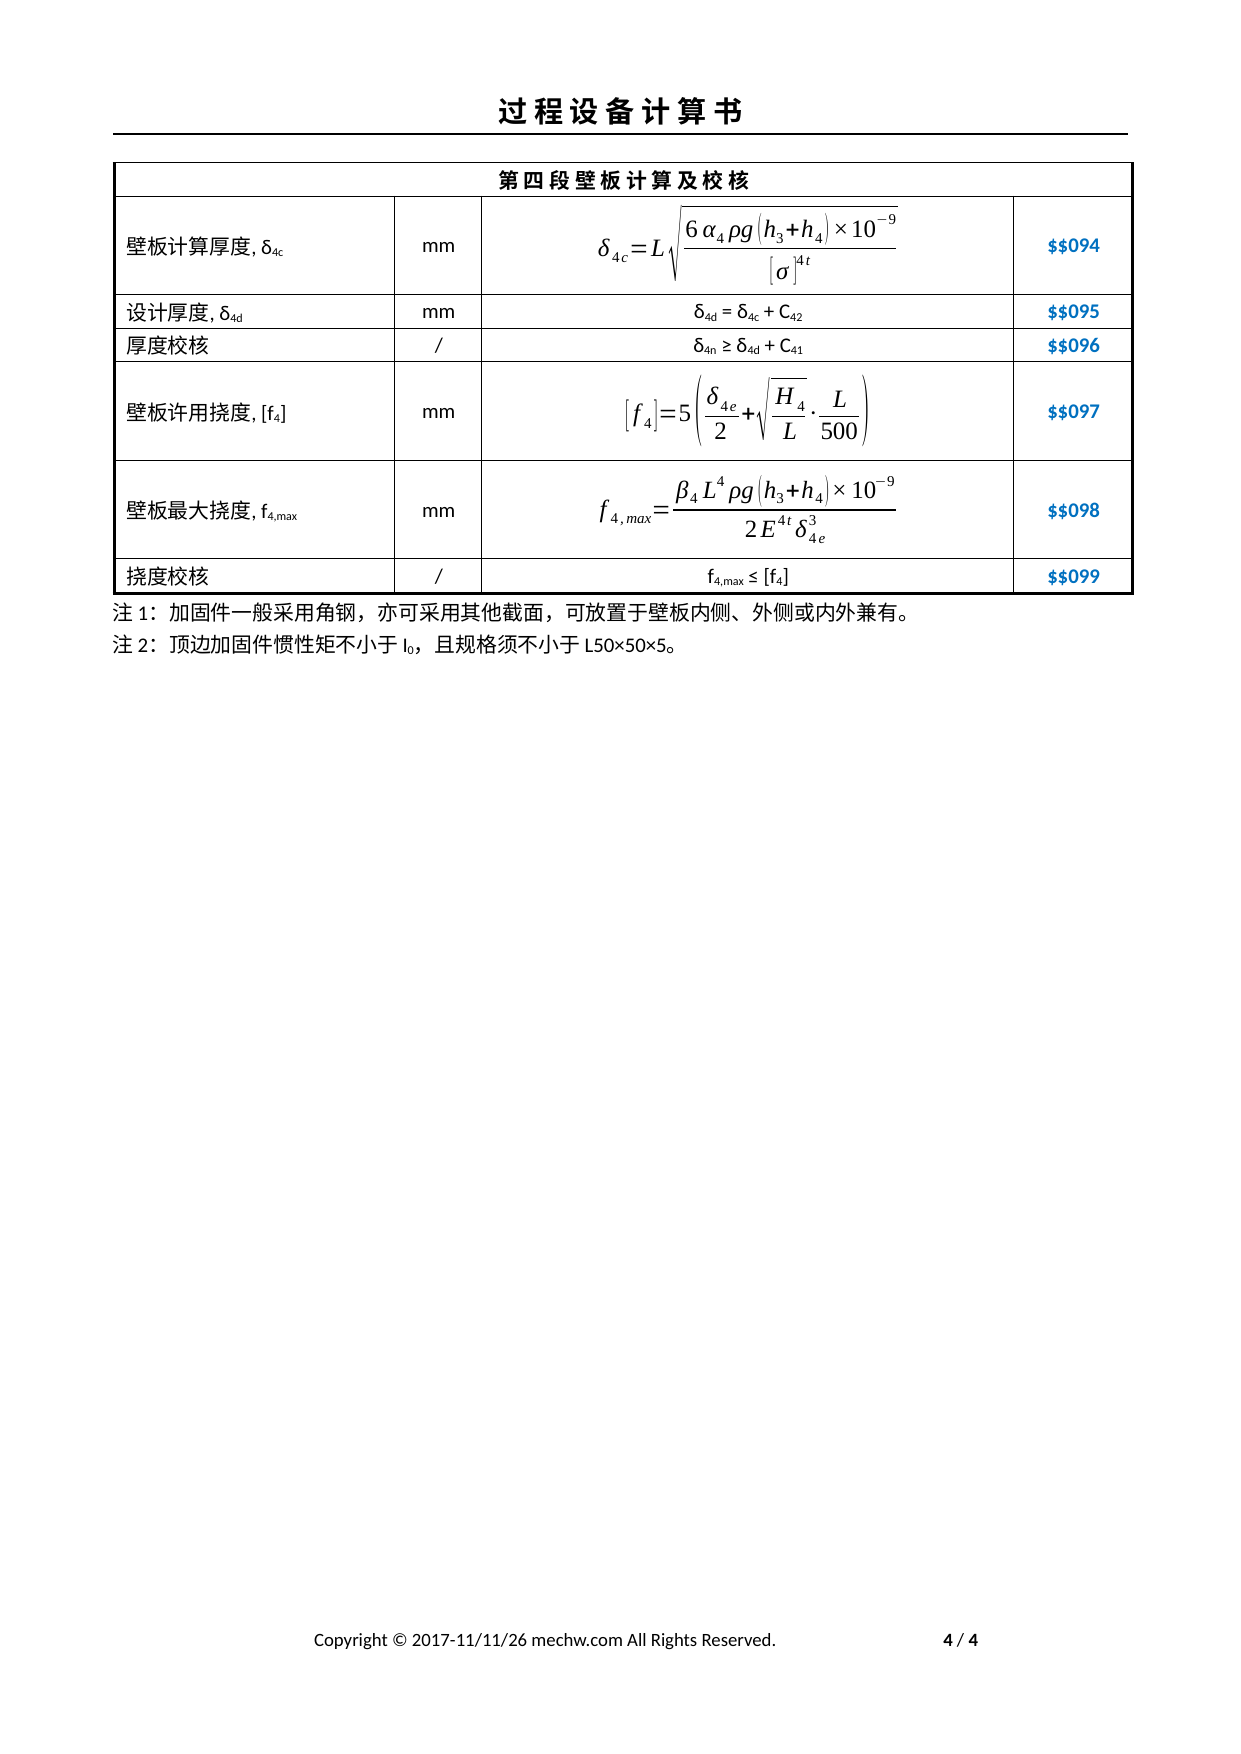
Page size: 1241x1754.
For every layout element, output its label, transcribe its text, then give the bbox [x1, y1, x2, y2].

table_cell δ4d = δ4c + C42 [482, 295, 1013, 328]
table_cell 厚度校核 [116, 329, 394, 361]
table_cell δ4n ≥ δ4d + C41 [482, 329, 1013, 361]
table_cell $$096 [1014, 329, 1131, 361]
table_cell 挠度校核 [116, 559, 394, 592]
table_cell mm [395, 295, 481, 328]
table_cell [482, 362, 1013, 460]
table_cell f4,max ≤ [f4] [482, 559, 1013, 592]
table_cell 设计厚度, δ4d [116, 295, 394, 328]
table_cell $$099 [1014, 559, 1131, 592]
table_cell $$098 [1014, 461, 1131, 558]
text 注1：加固件一般采用角钢，亦可采用其他截面，可放置于壁板内侧、外侧或内外兼有。 [112, 595, 1128, 627]
table_cell $$094 [1014, 197, 1131, 294]
table_cell $$095 [1014, 295, 1131, 328]
table_cell 壁板计算厚度, δ4c [116, 197, 394, 294]
text 注2：顶边加固件惯性矩不小于I0，且规格须不小于L50×50×5。 [112, 627, 1128, 660]
table_cell mm [395, 461, 481, 558]
table_cell 壁板最大挠度, f4,max [116, 461, 394, 558]
table_cell [482, 197, 1013, 294]
table_cell [482, 461, 1013, 558]
table_cell mm [395, 362, 481, 460]
table_cell 壁板许用挠度, [f4] [116, 362, 394, 460]
table_cell 第 四 段 壁 板 计 算 及 校 核 [116, 163, 1131, 196]
table_cell / [395, 559, 481, 592]
table_cell $$097 [1014, 362, 1131, 460]
table_cell mm [395, 197, 481, 294]
table_cell / [395, 329, 481, 361]
